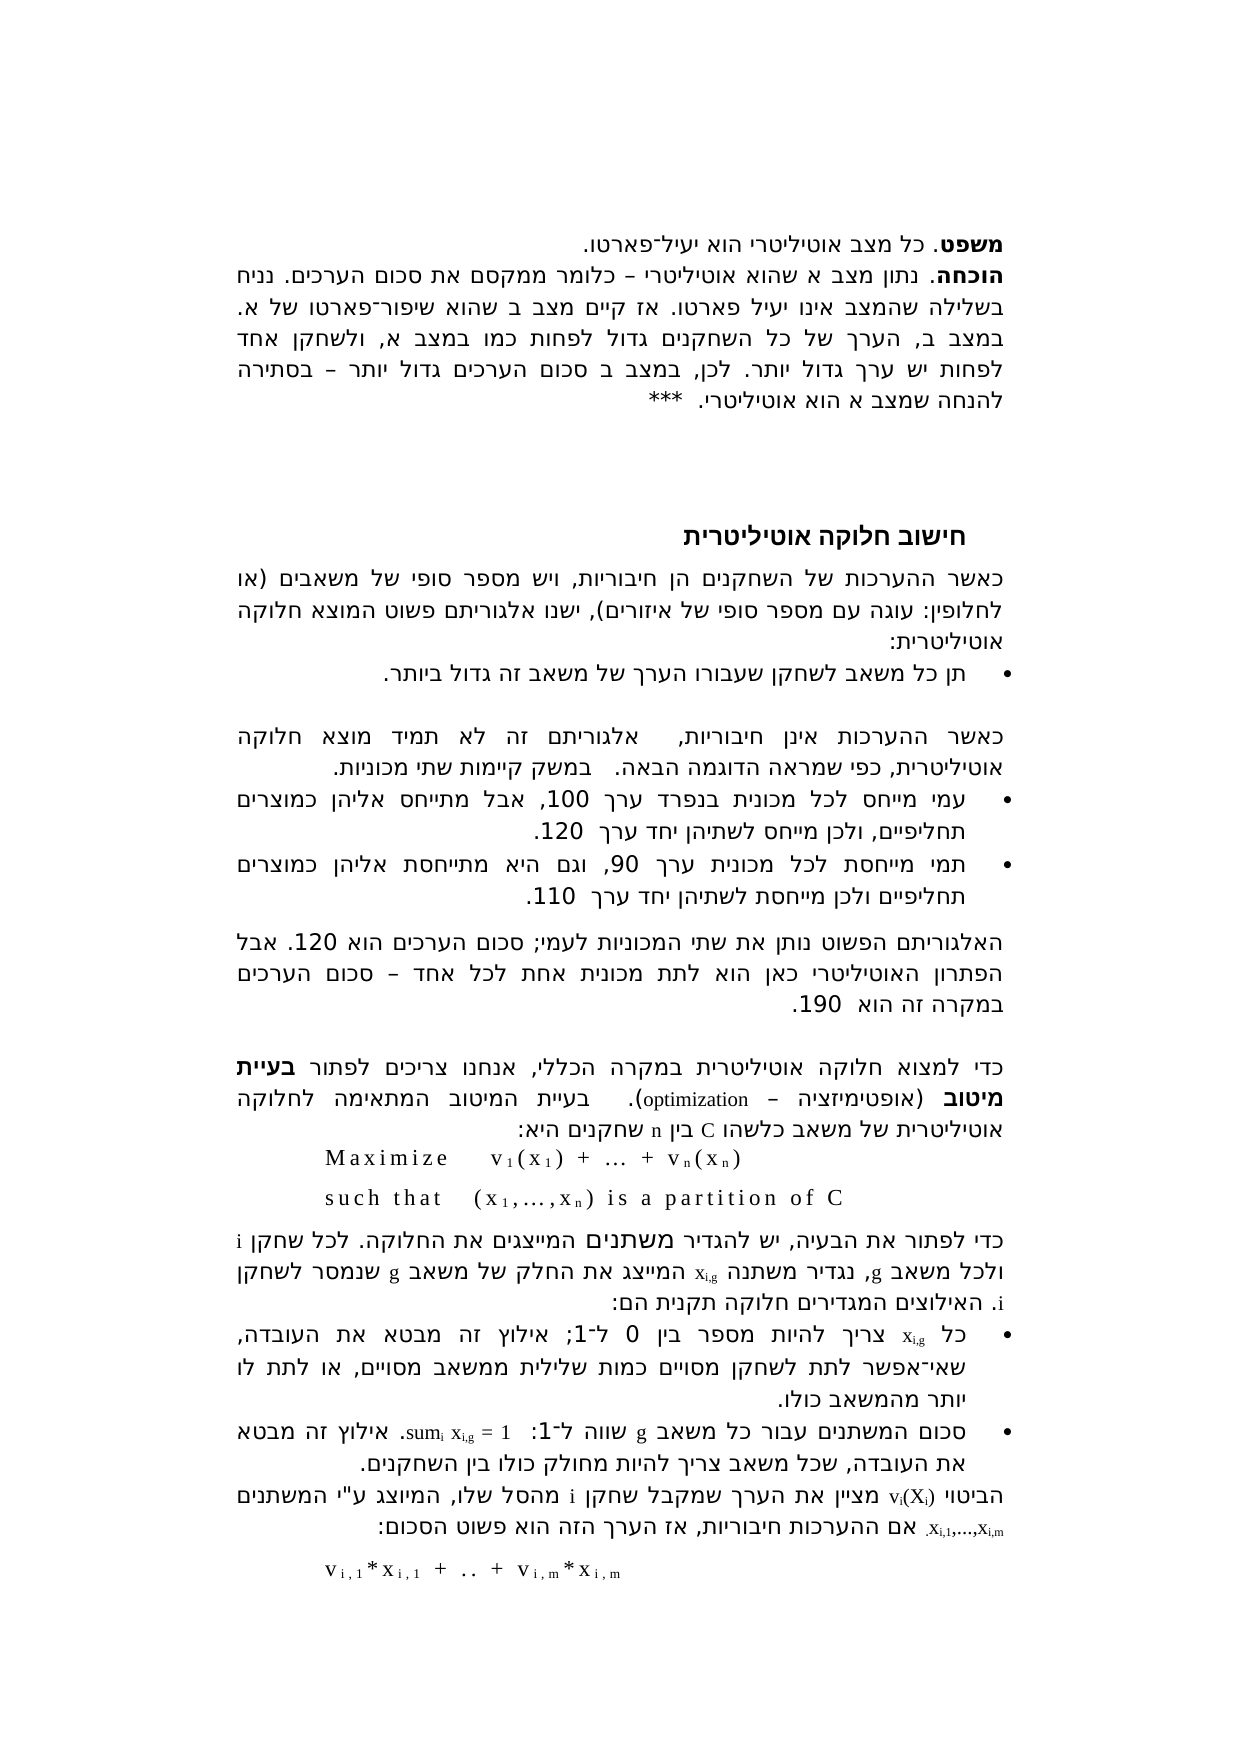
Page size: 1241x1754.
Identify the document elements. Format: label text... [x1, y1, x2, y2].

text תן כל משאב לשחקן שעבורו הערך של משאב זה גדול ביותר. [236, 656, 1004, 688]
text כאשר ההערכות אינן חיבוריות, אלגוריתם זה לא תמיד מוצא חלוקה אוטיליטרית, כפי שמראה הדוגמה הבאה. במשק קיימות שתי מכוניות. [236, 719, 1004, 782]
text כדי לפתור את הבעיה, יש להגדיר משתנים המייצגים את החלוקה. לכל שחקן i ולכל משאב g, נגדיר משתנה xi,g המייצג את החלק של משאב g שנמסר לשחקן i. האילוצים המגדירים חלוקה תקנית הם: [236, 1223, 1004, 1317]
text משפט. כל מצב אוטיליטרי הוא יעיל־פארטו. [236, 227, 1004, 259]
text עמי מייחס לכל מכונית בנפרד ערך 100, אבל מתייחס אליהן כמוצרים תחליפיים, ולכן מייחס לשתיהן יחד ערך 120. [236, 782, 1004, 846]
text כאשר ההערכות של השחקנים הן חיבוריות, ויש מספר סופי של משאבים (או לחלופין: עוגה עם מספר סופי של איזורים), ישנו אלגוריתם פשוט המוצא חלוקה אוטיליטרית: [236, 562, 1004, 656]
text הביטוי vi(Xi) מציין את הערך שמקבל שחקן i מהסל שלו, המיוצג ע"י המשתנים xi,1,...,xi,m. אם ההערכות חיבוריות, אז הערך הזה הוא פשוט הסכום: [236, 1478, 1004, 1541]
text such that (x1,…,xn) is a partition of C [325, 1183, 1004, 1210]
text כדי למצוא חלוקה אוטיליטרית במקרה הכללי, אנחנו צריכים לפתור בעיית מיטוב (אופטימיזציה – optimization). בעיית המיטוב המתאימה לחלוקה אוטיליטרית של משאב כלשהו C בין n שחקנים היא: [236, 1050, 1004, 1144]
text הוכחה. נתון מצב א שהוא אוטיליטרי – כלומר ממקסם את סכום הערכים. נניח בשלילה שהמצב אינו יעיל פארטו. אז קיים מצב ב שהוא שיפור־פארטו של א. במצב ב, הערך של כל השחקנים גדול לפחות כמו במצב א, ולשחקן אחד לפחות יש ערך גדול יותר. לכן, במצב ב סכום הערכים גדול יותר – בסתירה להנחה שמצב א הוא אוטיליטרי. *** [236, 259, 1004, 415]
subtitle חישוב חלוקה אוטיליטרית [236, 519, 966, 551]
text vi,1*xi,1 + .. + vi,m*xi,m [325, 1555, 1004, 1582]
text האלגוריתם הפשוט נותן את שתי המכוניות לעמי; סכום הערכים הוא 120. אבל הפתרון האוטיליטרי כאן הוא לתת מכונית אחת לכל אחד – סכום הערכים במקרה זה הוא 190. [236, 925, 1004, 1019]
text סכום המשתנים עבור כל משאב g שווה ל־1: sumi xi,g = 1. אילוץ זה מבטא את העובדה, שכל משאב צריך להיות מחולק כולו בין השחקנים. [236, 1414, 1004, 1478]
text כל xi,g צריך להיות מספר בין 0 ל־1; אילוץ זה מבטא את העובדה, שאי־אפשר לתת לשחקן מסויים כמות שלילית ממשאב מסויים, או לתת לו יותר מהמשאב כולו. [236, 1317, 1004, 1414]
text Maximize v1(x1) + … + vn(xn) [325, 1144, 1004, 1170]
text תמי מייחסת לכל מכונית ערך 90, וגם היא מתייחסת אליהן כמוצרים תחליפיים ולכן מייחסת לשתיהן יחד ערך 110. [236, 846, 1004, 911]
